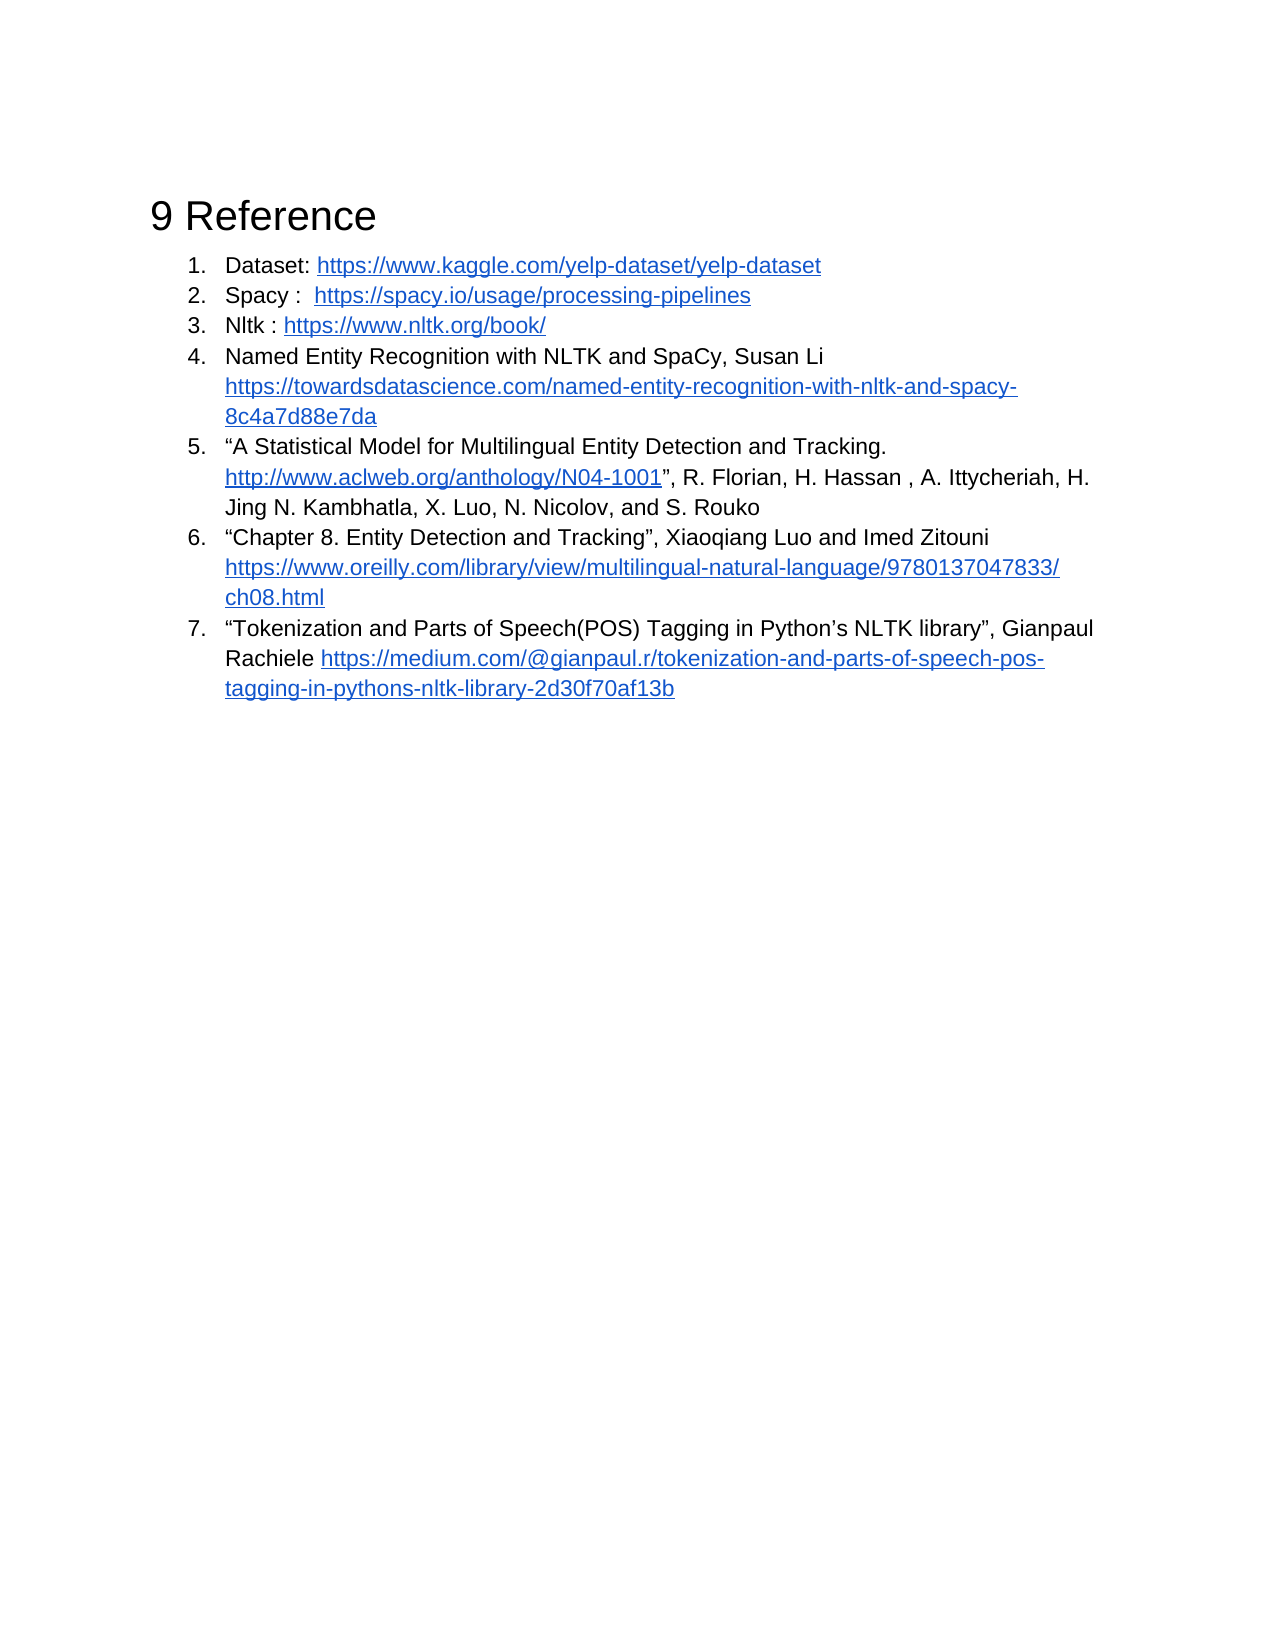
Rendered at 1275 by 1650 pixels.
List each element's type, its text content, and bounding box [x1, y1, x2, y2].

subtitle 9 Reference [150, 192, 1125, 239]
list Named Entity Recognition with NLTK and SpaCy, Susan Li https://towardsdatascience.com/named-entity-recognition-with-nltk-and-spacy-8c4a7d88e7da [187, 343, 1125, 429]
list “Tokenization and Parts of Speech(POS) Tagging in Python’s NLTK library”, Gianpaul Rachiele https://medium.com/@gianpaul.r/tokenization-and-parts-of-speech-pos-tagging-in-pythons-nltk-library-2d30f70af13b [187, 614, 1125, 701]
list Dataset: https://www.kaggle.com/yelp-dataset/yelp-dataset [187, 252, 1125, 278]
list “A Statistical Model for Multilingual Entity Detection and Tracking. http://www.aclweb.org/anthology/N04-1001”, R. Florian, H. Hassan , A. Ittycheriah, H. Jing N. Kambhatla, X. Luo, N. Nicolov, and S. Rouko [187, 433, 1125, 520]
list Nltk : https://www.nltk.org/book/ [187, 312, 1125, 339]
list “Chapter 8. Entity Detection and Tracking”, Xiaoqiang Luo and Imed Zitouni https://www.oreilly.com/library/view/multilingual-natural-language/9780137047833/ch08.html [187, 524, 1125, 611]
list Spacy : https://spacy.io/usage/processing-pipelines [187, 282, 1125, 309]
